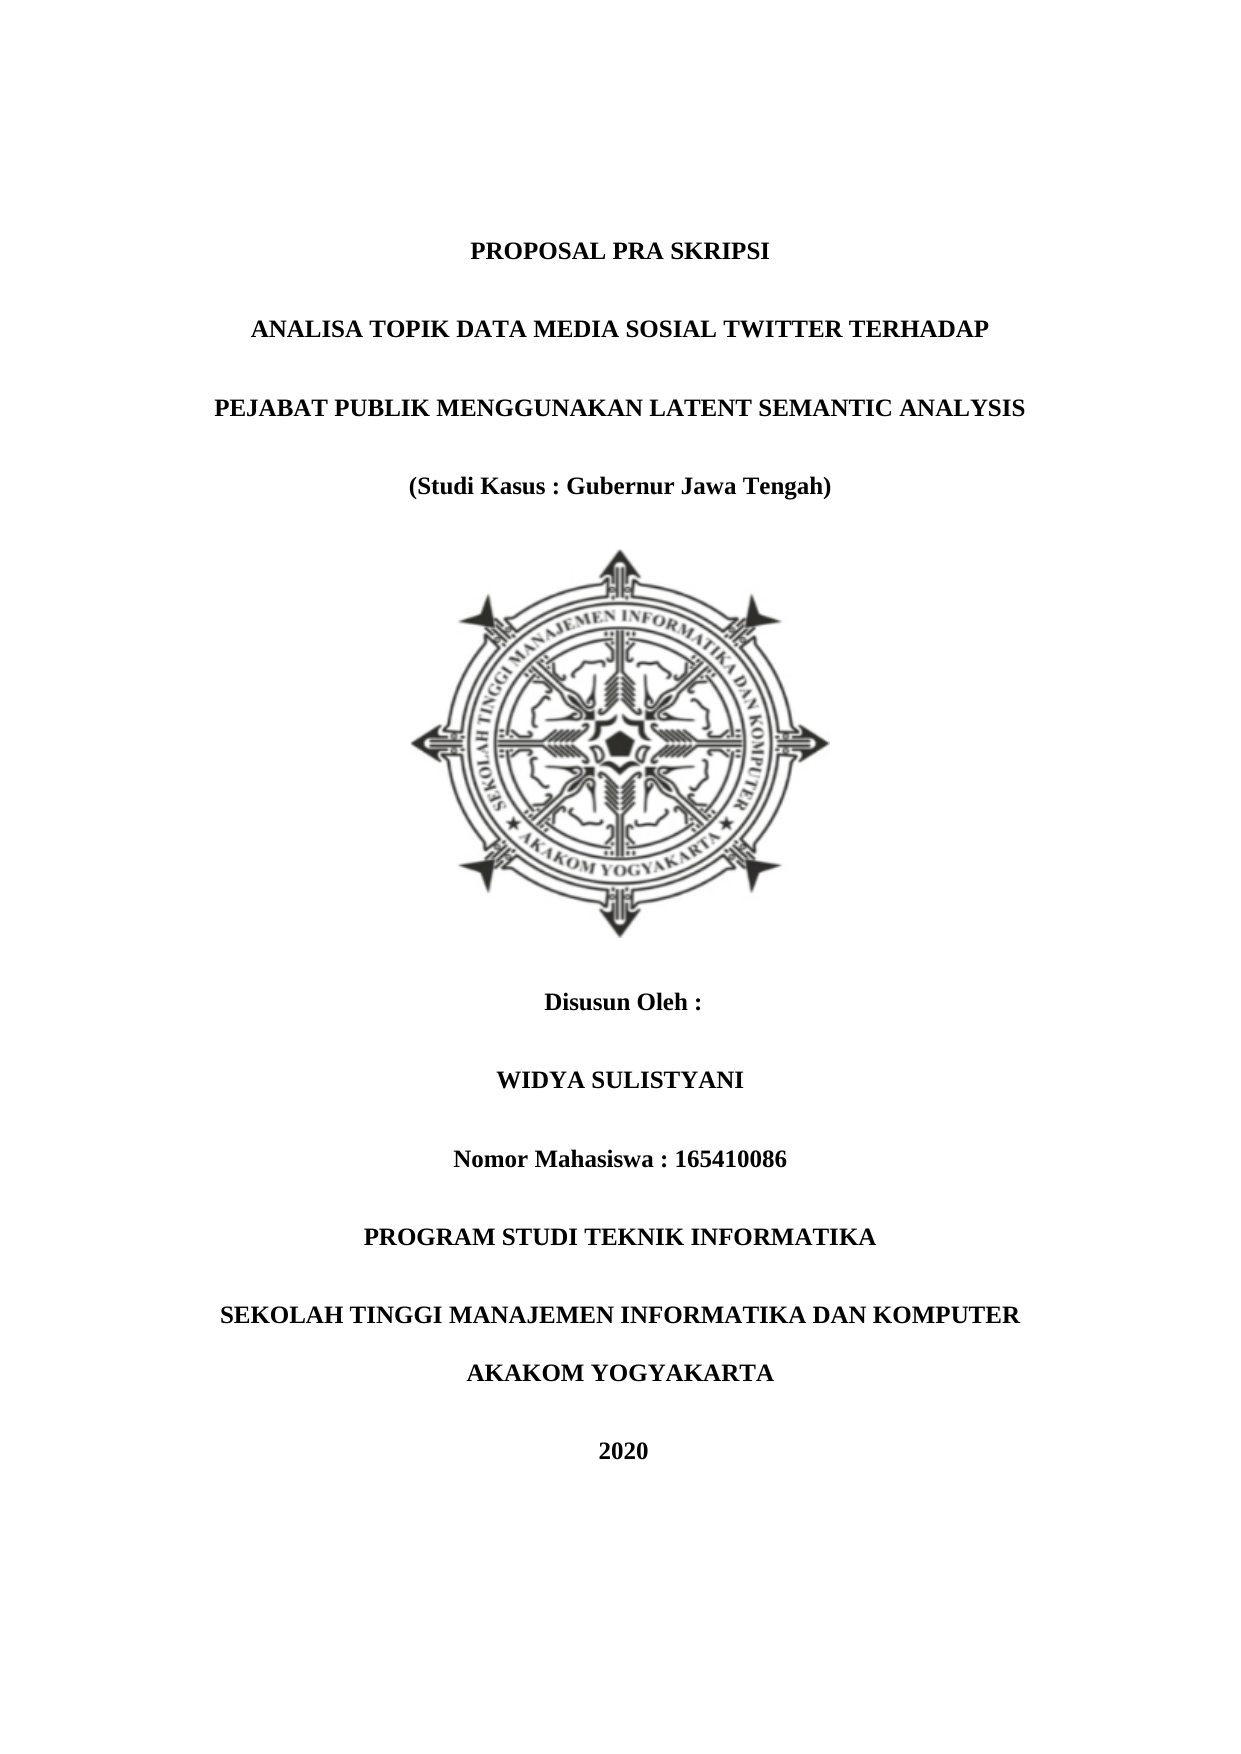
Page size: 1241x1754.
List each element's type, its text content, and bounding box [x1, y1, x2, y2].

text PROGRAM STUDI TEKNIK INFORMATIKA [177, 1222, 1063, 1251]
text PROPOSAL PRA SKRIPSI [177, 236, 1063, 265]
text Nomor Mahasiswa : 165410086 [177, 1144, 1063, 1172]
text (Studi Kasus : Gubernur Jawa Tengah) [177, 471, 1063, 500]
text WIDYA SULISTYANI [177, 1065, 1063, 1094]
text PEJABAT PUBLIK MENGGUNAKAN LATENT SEMANTIC ANALYSIS [177, 393, 1063, 422]
text Disusun Oleh : [177, 987, 1063, 1016]
text SEKOLAH TINGGI MANAJEMEN INFORMATIKA DAN KOMPUTER AKAKOM YOGYAKARTA [177, 1300, 1063, 1387]
picture [410, 549, 830, 938]
text ANALISA TOPIK DATA MEDIA SOSIAL TWITTER TERHADAP [177, 314, 1063, 343]
text 2020 [177, 1436, 1063, 1465]
